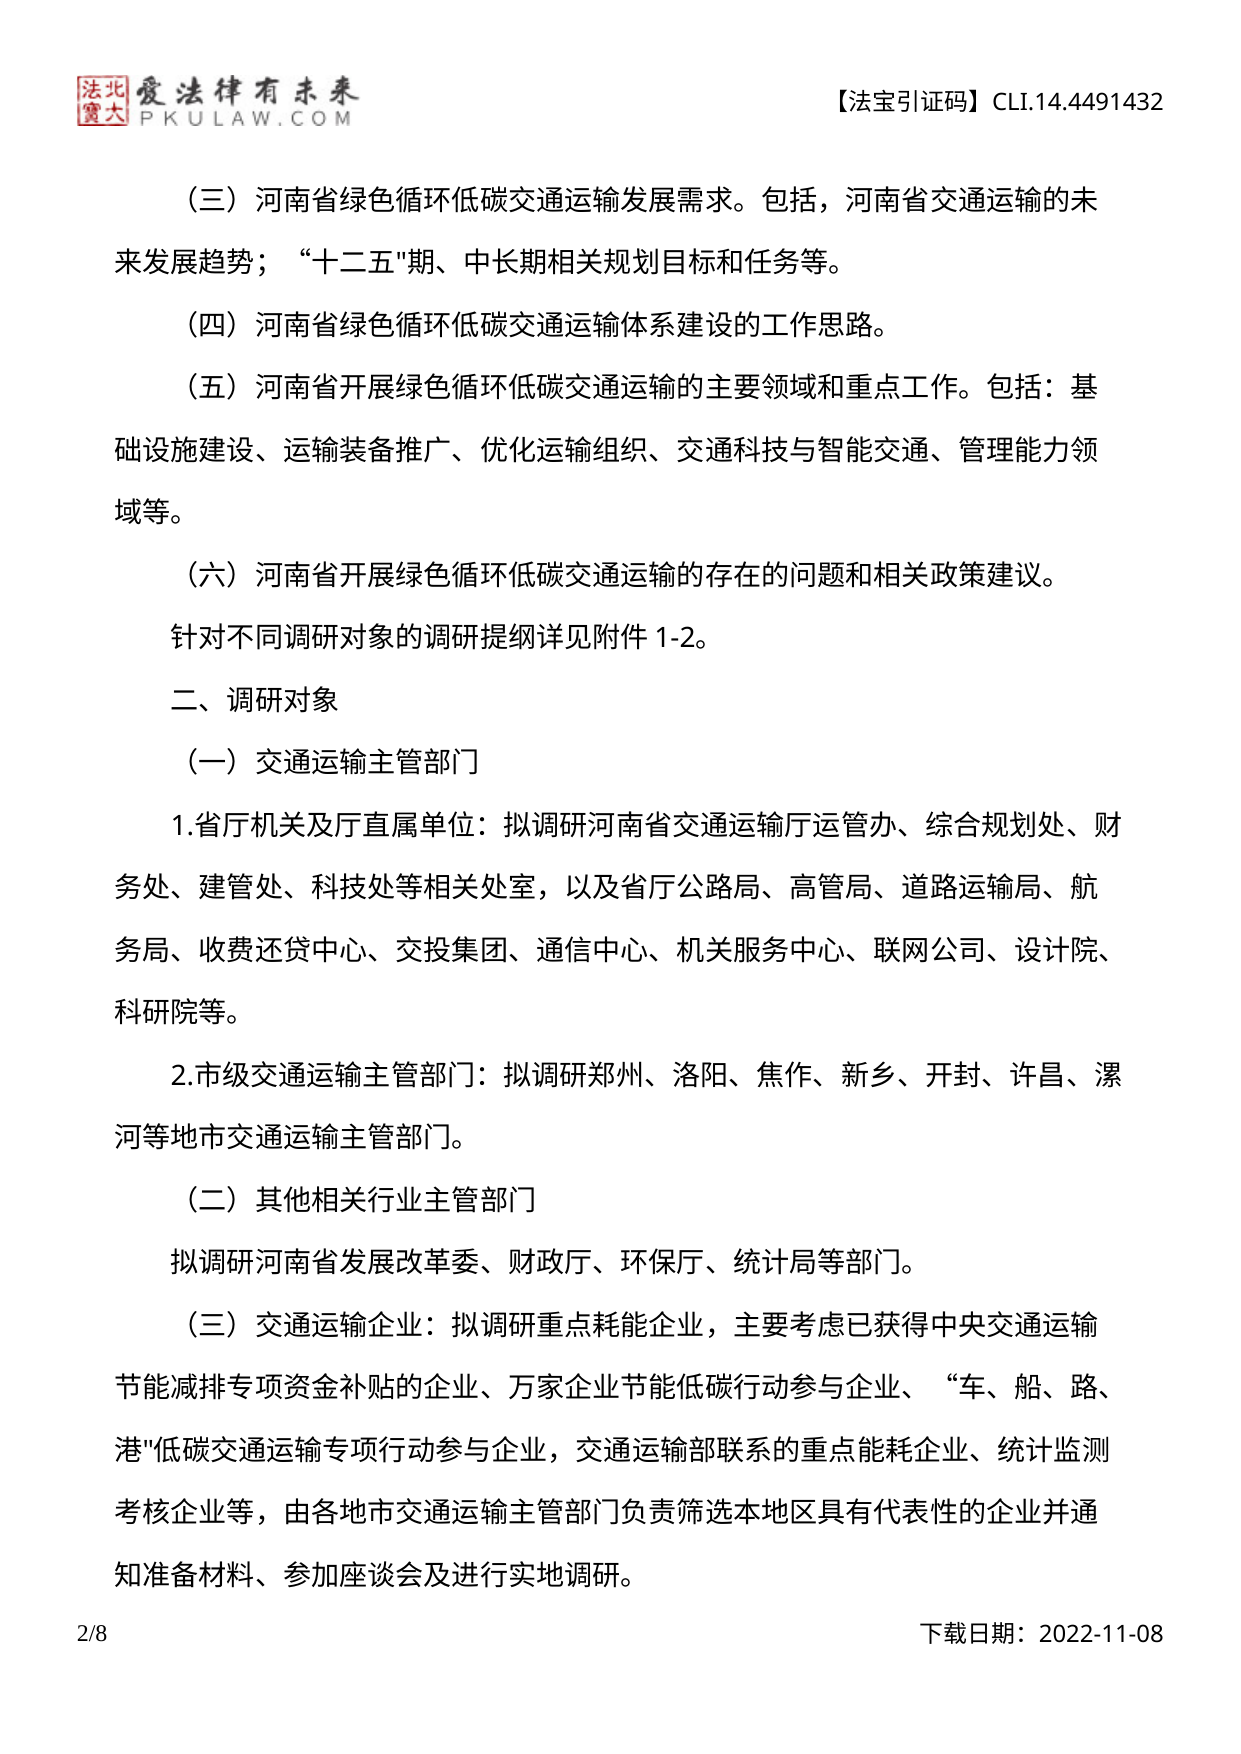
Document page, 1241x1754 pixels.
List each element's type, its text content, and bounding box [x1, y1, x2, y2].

text 拟调研河南省发展改革委、财政厅、环保厅、统计局等部门。 [114, 1218, 1126, 1281]
text （四）河南省绿色循环低碳交通运输体系建设的工作思路。 [114, 281, 1126, 343]
text 1.省厅机关及厅直属单位：拟调研河南省交通运输厅运管办、综合规划处、财务处、建管处、科技处等相关处室，以及省厅公路局、高管局、道路运输局、航务局、收费还贷中心、交投集团、通信中心、机关服务中心、联网公司、设计院、科研院等。 [114, 781, 1126, 1031]
text （二）其他相关行业主管部门 [114, 1156, 1126, 1218]
picture [76, 75, 361, 126]
text （三）河南省绿色循环低碳交通运输发展需求。包括，河南省交通运输的未来发展趋势；“十二五"期、中长期相关规划目标和任务等。 [114, 156, 1126, 281]
text （三）交通运输企业：拟调研重点耗能企业，主要考虑已获得中央交通运输节能减排专项资金补贴的企业、万家企业节能低碳行动参与企业、“车、船、路、港"低碳交通运输专项行动参与企业，交通运输部联系的重点能耗企业、统计监测考核企业等，由各地市交通运输主管部门负责筛选本地区具有代表性的企业并通知准备材料、参加座谈会及进行实地调研。 [114, 1281, 1126, 1593]
text （六）河南省开展绿色循环低碳交通运输的存在的问题和相关政策建议。 [114, 531, 1126, 593]
text 2.市级交通运输主管部门：拟调研郑州、洛阳、焦作、新乡、开封、许昌、漯河等地市交通运输主管部门。 [114, 1031, 1126, 1156]
text 针对不同调研对象的调研提纲详见附件1-2。 [114, 593, 1126, 656]
text （五）河南省开展绿色循环低碳交通运输的主要领域和重点工作。包括：基础设施建设、运输装备推广、优化运输组织、交通科技与智能交通、管理能力领域等。 [114, 343, 1126, 531]
text 二、调研对象 [114, 656, 1126, 718]
text （一）交通运输主管部门 [114, 718, 1126, 781]
